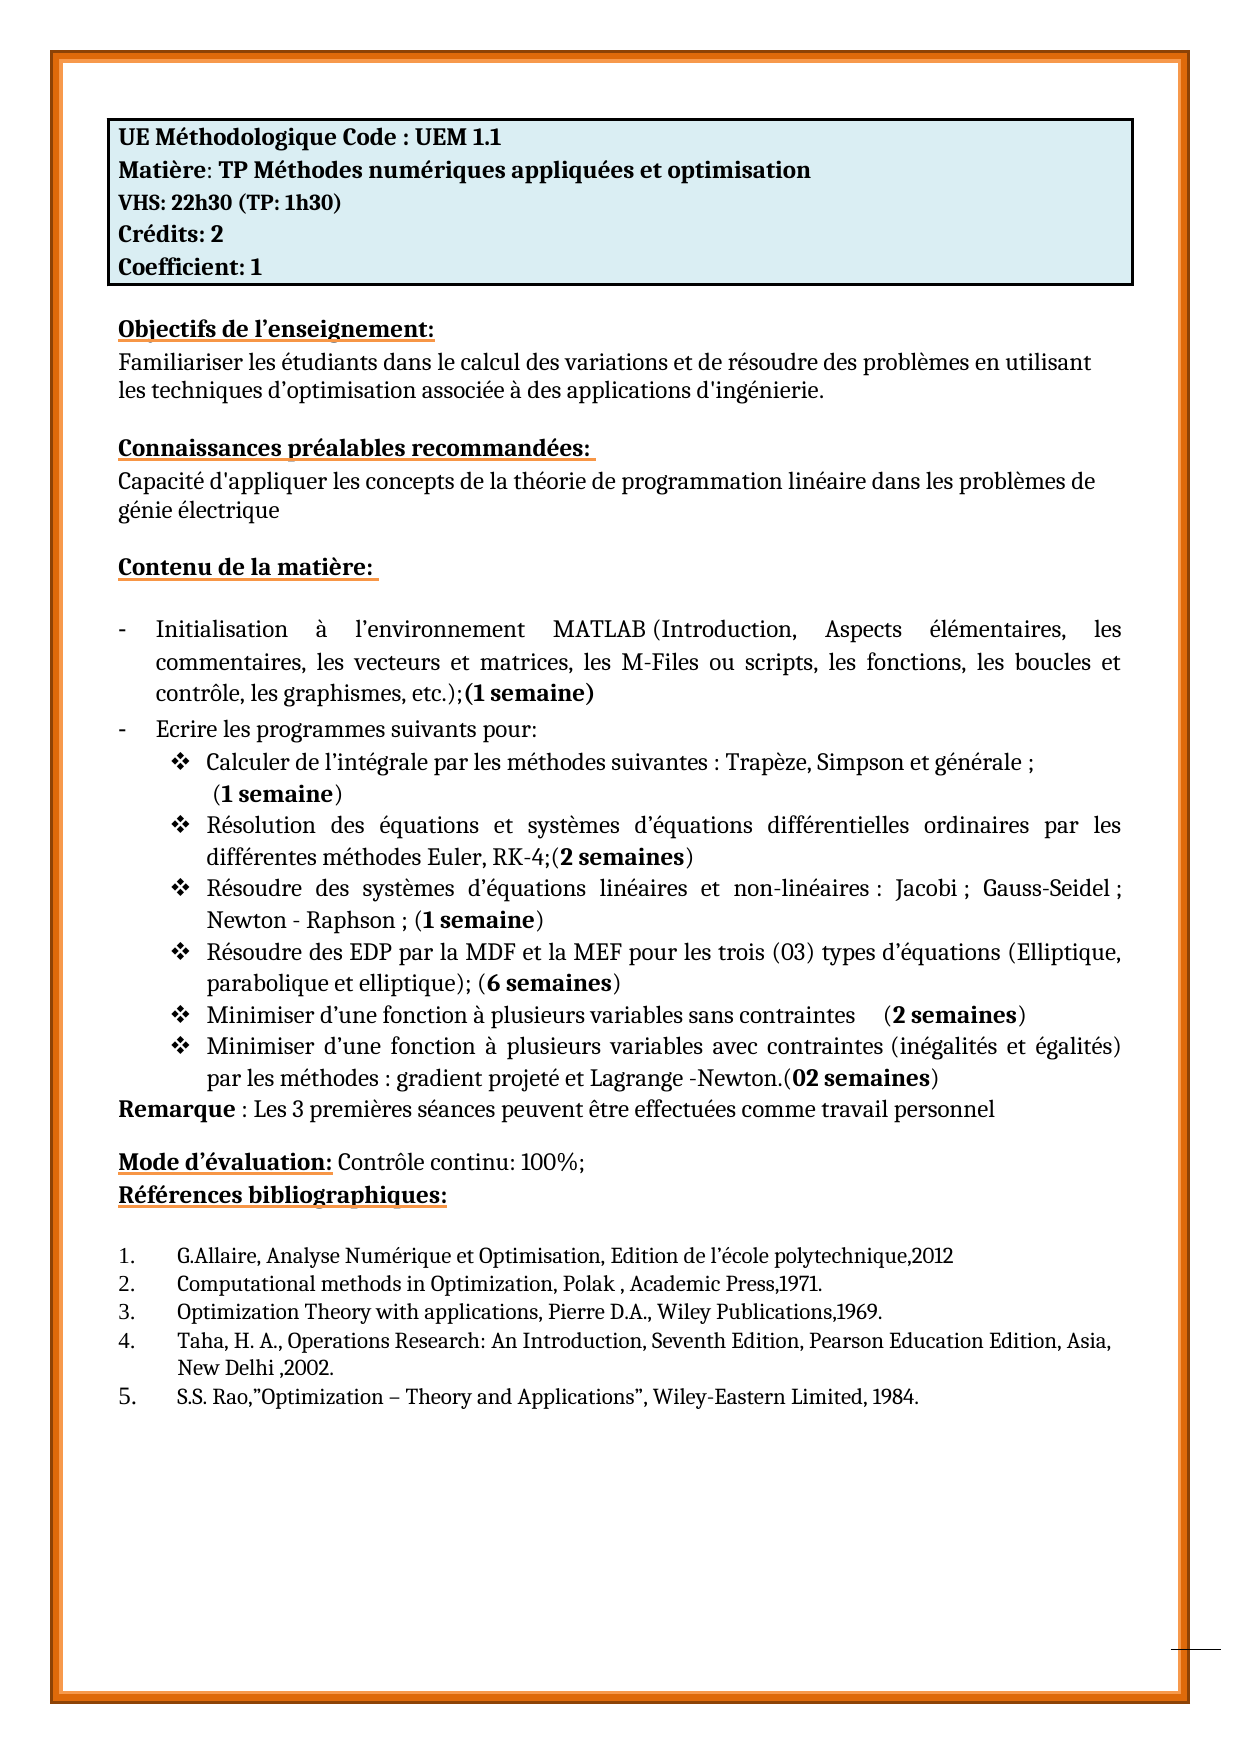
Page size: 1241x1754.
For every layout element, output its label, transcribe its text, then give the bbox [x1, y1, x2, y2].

list Initialisation à l’environnement MATLAB (Introduction, Aspects élémentaires, les commentaires, les vecteurs et matrices, les M-Files ou scripts, les fonctions, les boucles et contrôle, les graphismes, etc.);(1 semaine) [118, 611, 1122, 708]
list Remarque : Les 3 premières séances peuvent être effectuées comme travail personnel [118, 1095, 1122, 1124]
list G.Allaire, Analyse Numérique et Optimisation, Edition de l’école polytechnique,2012 [118, 1242, 1122, 1269]
text Mode d’évaluation: Contrôle continu: 100%; [118, 1148, 1122, 1176]
list Résolution des équations et systèmes d’équations différentielles ordinaires par les différentes méthodes Euler, RK-4;(2 semaines) [169, 811, 1122, 872]
list Computational methods in Optimization, Polak , Academic Press,1971. [118, 1269, 1122, 1297]
list S.S. Rao,”Optimization – Theory and Applications”, Wiley-Eastern Limited, 1984. [118, 1381, 1122, 1410]
list Ecrire les programmes suivants pour: [118, 711, 1122, 745]
text Contenu de la matière: [118, 553, 1122, 582]
text VHS: 22h30 (TP: 1h30) [110, 184, 1131, 214]
list Calculer de l’intégrale par les méthodes suivantes : Trapèze, Simpson et générale ; [169, 748, 1122, 777]
list Taha, H. A., Operations Research: An Introduction, Seventh Edition, Pearson Education Edition, Asia, New Delhi ,2002. [118, 1327, 1122, 1381]
list Résoudre des EDP par la MDF et la MEF pour les trois (03) types d’équations (Elliptique, parabolique et elliptique); (6 semaines) [169, 937, 1122, 998]
list Résoudre des systèmes d’équations linéaires et non-linéaires : Jacobi ; Gauss-Seidel ; Newton - Raphson ; (1 semaine) [169, 874, 1122, 935]
text Crédits: 2 [110, 214, 1131, 247]
text Références bibliographiques: [118, 1181, 1122, 1209]
text Objectifs de l’enseignement: [118, 315, 1122, 343]
list Minimiser d’une fonction à plusieurs variables avec contraintes (inégalités et égalités) par les méthodes : gradient projeté et Lagrange -Newton.(02 semaines) [169, 1032, 1122, 1092]
list Minimiser d’une fonction à plusieurs variables sans contraintes (2 semaines) [169, 1001, 1122, 1029]
list (1 semaine) [206, 780, 1122, 808]
text Coefficient: 1 [110, 247, 1131, 283]
text Capacité d'appliquer les concepts de la théorie de programmation linéaire dans les problèmes de génie électrique [118, 467, 1122, 524]
text Connaissances préalables recommandées: [118, 434, 1122, 463]
text UE Méthodologique Code : UEM 1.1 [110, 121, 1131, 151]
text Matière: TP Méthodes numériques appliquées et optimisation [110, 151, 1131, 184]
list Optimization Theory with applications, Pierre D.A., Wiley Publications,1969. [118, 1298, 1122, 1326]
text Familiariser les étudiants dans le calcul des variations et de résoudre des problèmes en utilisant les techniques d’optimisation associée à des applications d'ingénierie. [118, 348, 1122, 405]
